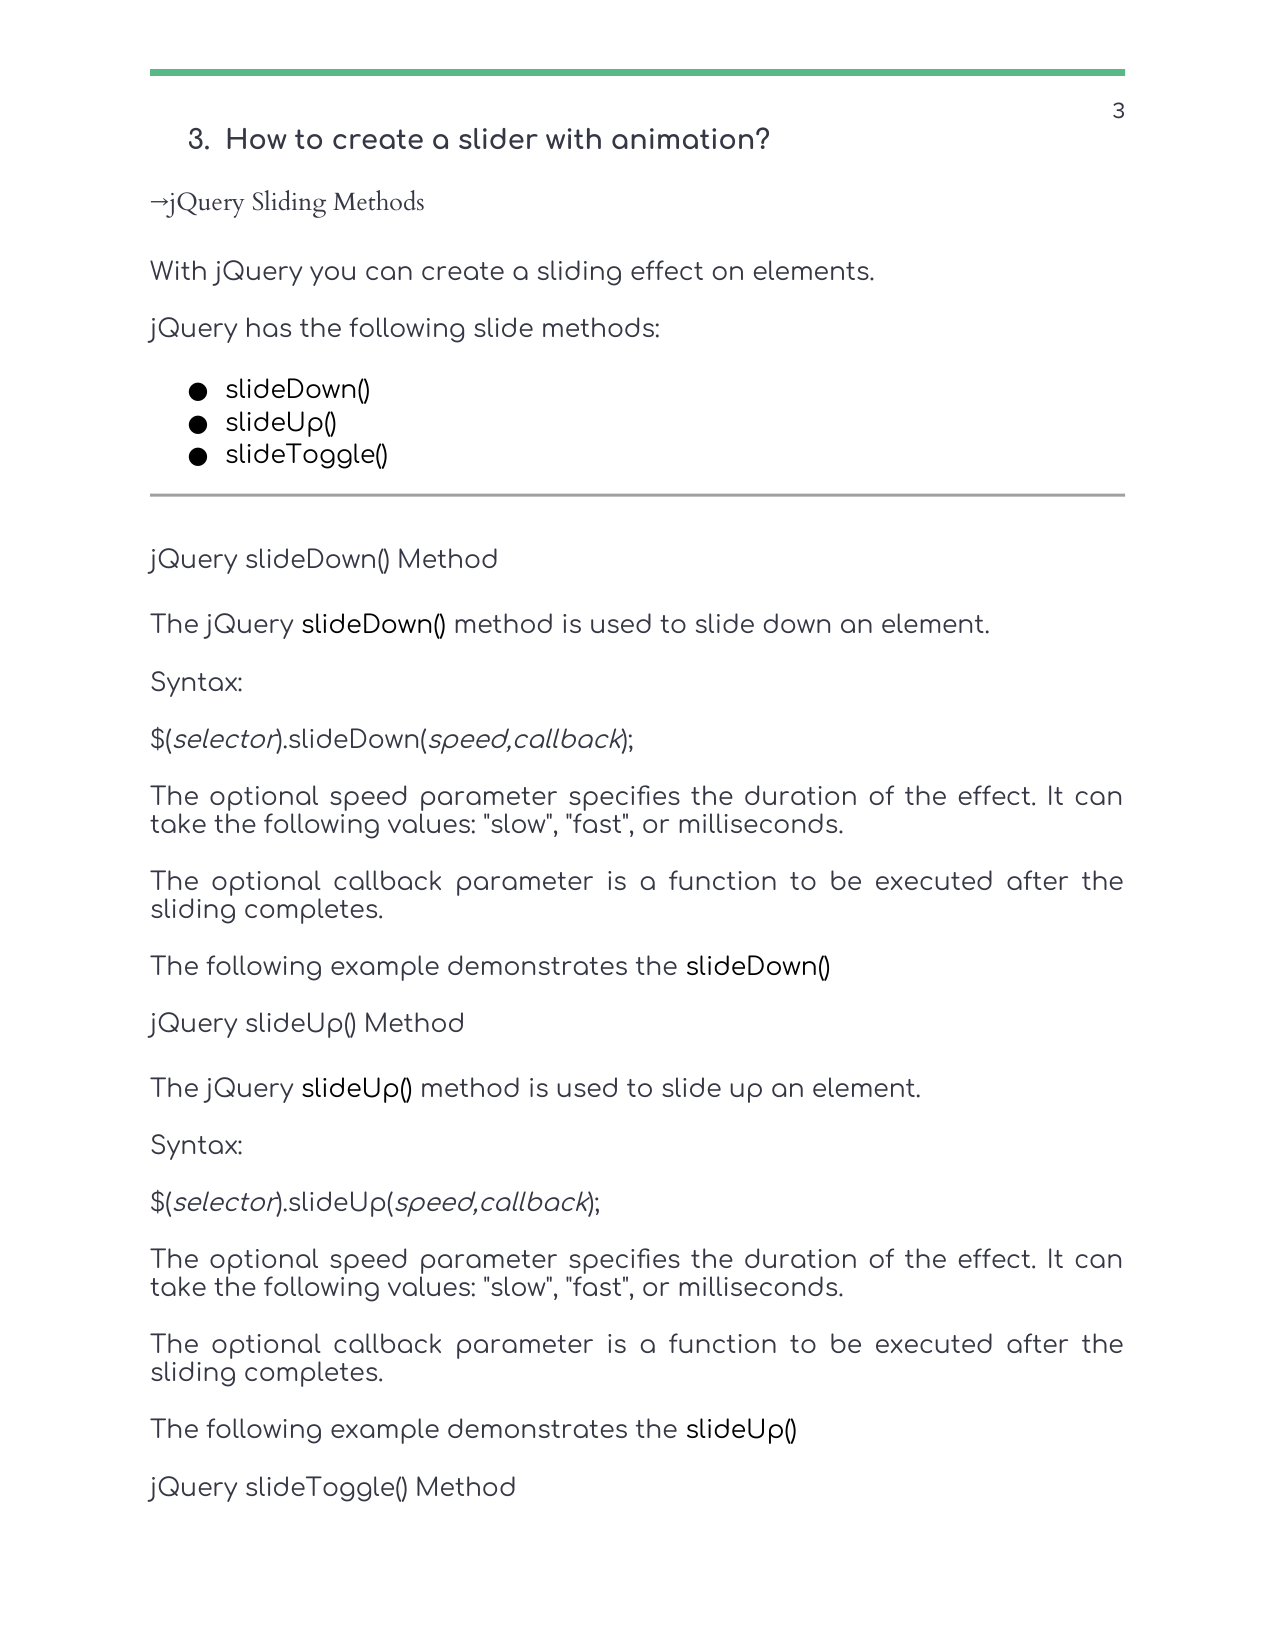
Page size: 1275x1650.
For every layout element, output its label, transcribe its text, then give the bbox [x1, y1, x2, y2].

list slideToggle() [187, 438, 1125, 471]
text The jQuery slideUp() method is used to slide up an element. [150, 1076, 1125, 1103]
text The optional callback parameter is a function to be executed after the sliding completes. [150, 1332, 1125, 1388]
text The following example demonstrates the slideDown() [150, 953, 1125, 981]
text The optional callback parameter is a function to be executed after the sliding completes. [150, 868, 1125, 924]
list slideDown() [187, 373, 1125, 405]
text →jQuery Sliding Methods [150, 186, 1125, 219]
text $(selector).slideDown(speed,callback); [150, 726, 1125, 754]
list slideUp() [187, 405, 1125, 438]
text jQuery has the following slide methods: [150, 316, 1125, 344]
subtitle jQuery slideToggle() Method [150, 1474, 1125, 1502]
subtitle jQuery slideDown() Method [150, 546, 1125, 574]
text Syntax: [150, 1133, 1125, 1161]
subtitle jQuery slideUp() Method [150, 1010, 1125, 1038]
text The optional speed parameter specifies the duration of the effect. It can take the following values: "slow", "fast", or milliseconds. [150, 783, 1125, 839]
list How to create a slider with animation? [187, 125, 1125, 156]
text The following example demonstrates the slideUp() [150, 1417, 1125, 1445]
text The optional speed parameter specifies the duration of the effect. It can take the following values: "slow", "fast", or milliseconds. [150, 1247, 1125, 1303]
text Syntax: [150, 669, 1125, 697]
picture [150, 69, 1125, 76]
text $(selector).slideUp(speed,callback); [150, 1190, 1125, 1218]
text With jQuery you can create a sliding effect on elements. [150, 259, 1125, 287]
text The jQuery slideDown() method is used to slide down an element. [150, 612, 1125, 640]
